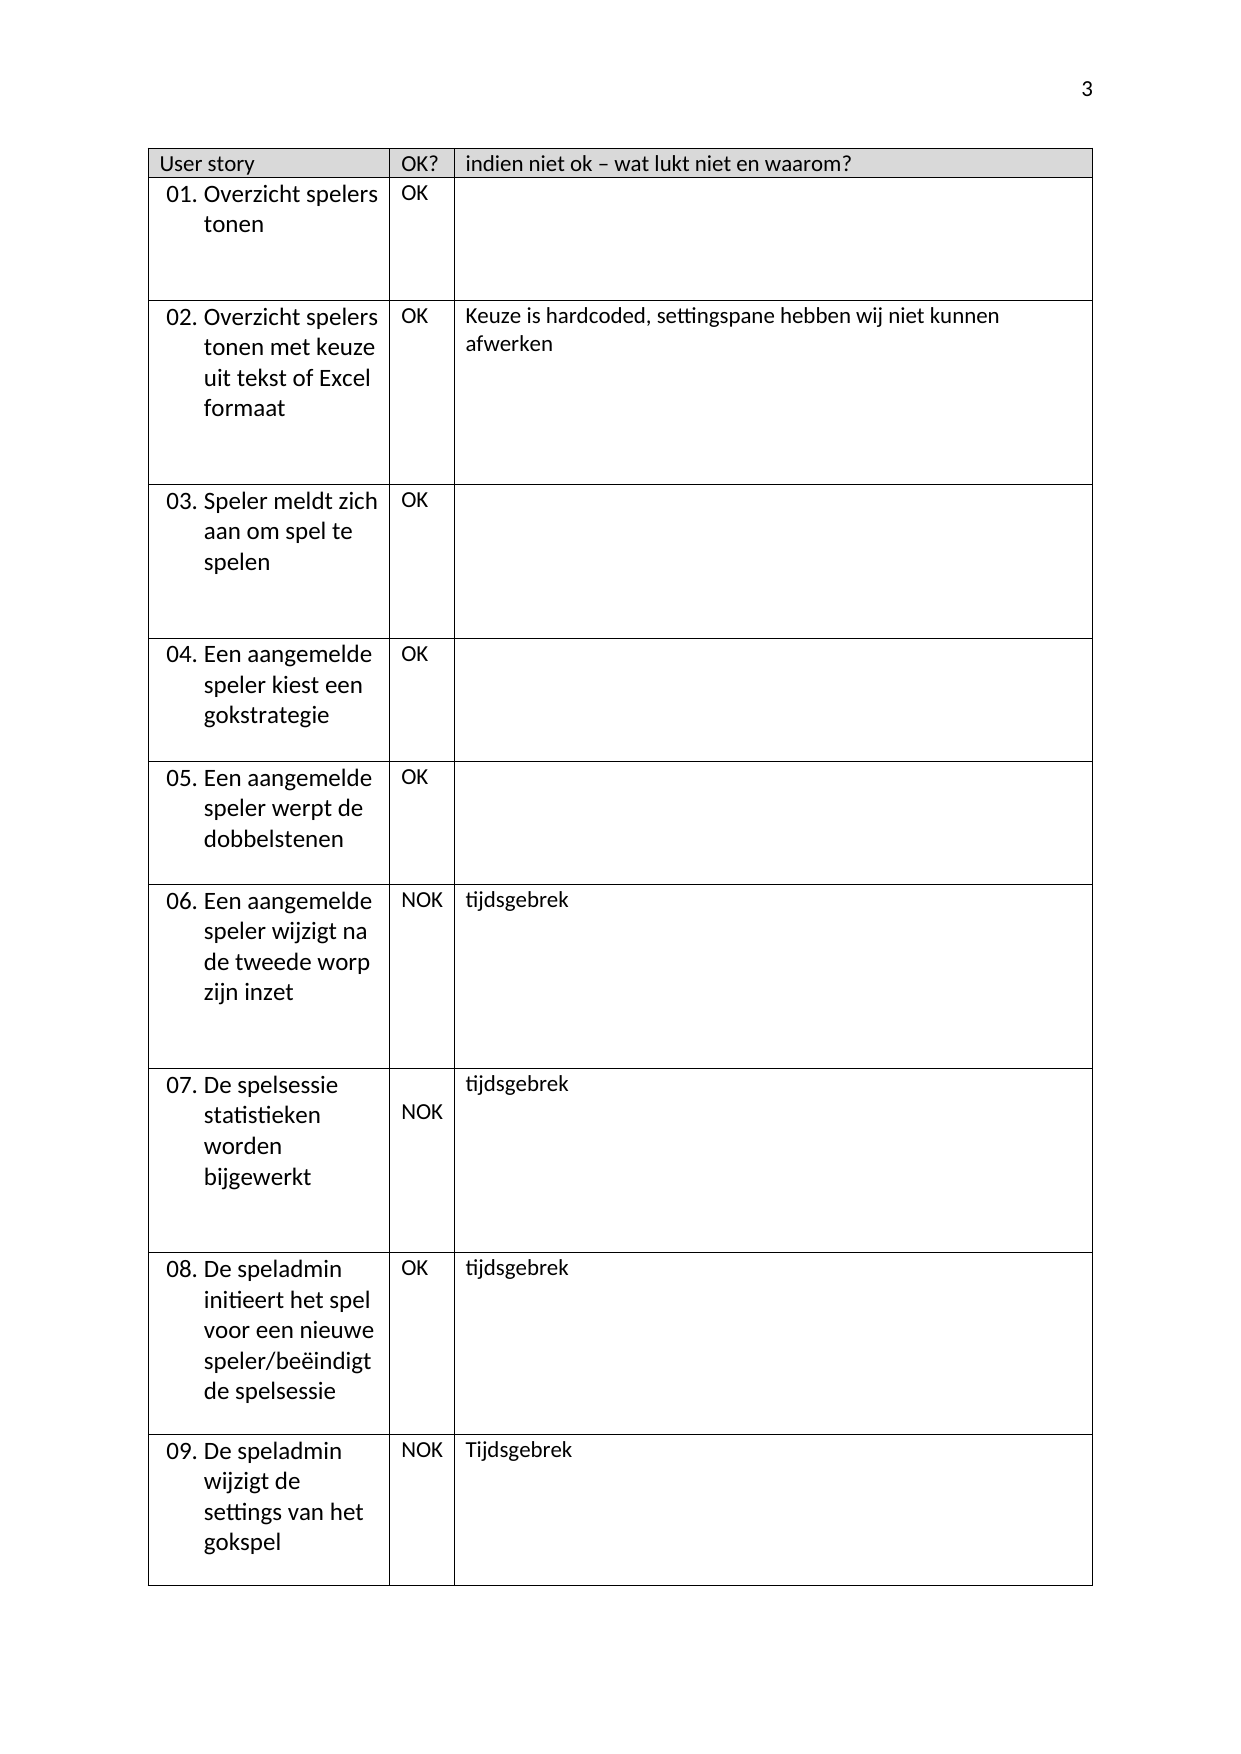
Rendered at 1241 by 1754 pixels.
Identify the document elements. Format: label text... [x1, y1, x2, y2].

table_cell tijdsgebrek [455, 885, 1092, 1068]
table_cell tijdsgebrek [455, 1253, 1092, 1434]
table_cell Tijdsgebrek [455, 1435, 1092, 1585]
table_cell [455, 178, 1092, 300]
table_cell De speladmin initieert het spel voor een nieuwe speler/beëindigt de spelsessie [149, 1253, 389, 1434]
table_cell [455, 485, 1092, 638]
table_cell [455, 762, 1092, 884]
table_header User story [149, 149, 389, 177]
table_cell Een aangemelde speler kiest een gokstrategie [149, 639, 389, 761]
table_cell NOK [390, 885, 454, 1068]
table_cell Een aangemelde speler werpt de dobbelstenen [149, 762, 389, 884]
table_cell NOK [390, 1435, 454, 1585]
table_cell NOK [390, 1069, 454, 1252]
table_cell Overzicht spelers tonen [149, 178, 389, 300]
table_cell OK [390, 762, 454, 884]
table_cell Speler meldt zich aan om spel te spelen [149, 485, 389, 638]
table_cell OK [390, 1253, 454, 1434]
table_header OK? [390, 149, 454, 177]
table_cell tijdsgebrek [455, 1069, 1092, 1252]
table_cell OK [390, 485, 454, 638]
table_cell OK [390, 301, 454, 484]
table_header indien niet ok – wat lukt niet en waarom? [455, 149, 1092, 177]
table_cell [455, 639, 1092, 761]
table_cell Overzicht spelers tonen met keuze uit tekst of Excel formaat [149, 301, 389, 484]
table_cell OK [390, 639, 454, 761]
table_cell Keuze is hardcoded, settingspane hebben wij niet kunnen afwerken [455, 301, 1092, 484]
table_cell Een aangemelde speler wijzigt na de tweede worp zijn inzet [149, 885, 389, 1068]
table_cell De speladmin wijzigt de settings van het gokspel [149, 1435, 389, 1585]
table_cell De spelsessie statistieken worden bijgewerkt [149, 1069, 389, 1252]
table_cell OK [390, 178, 454, 300]
